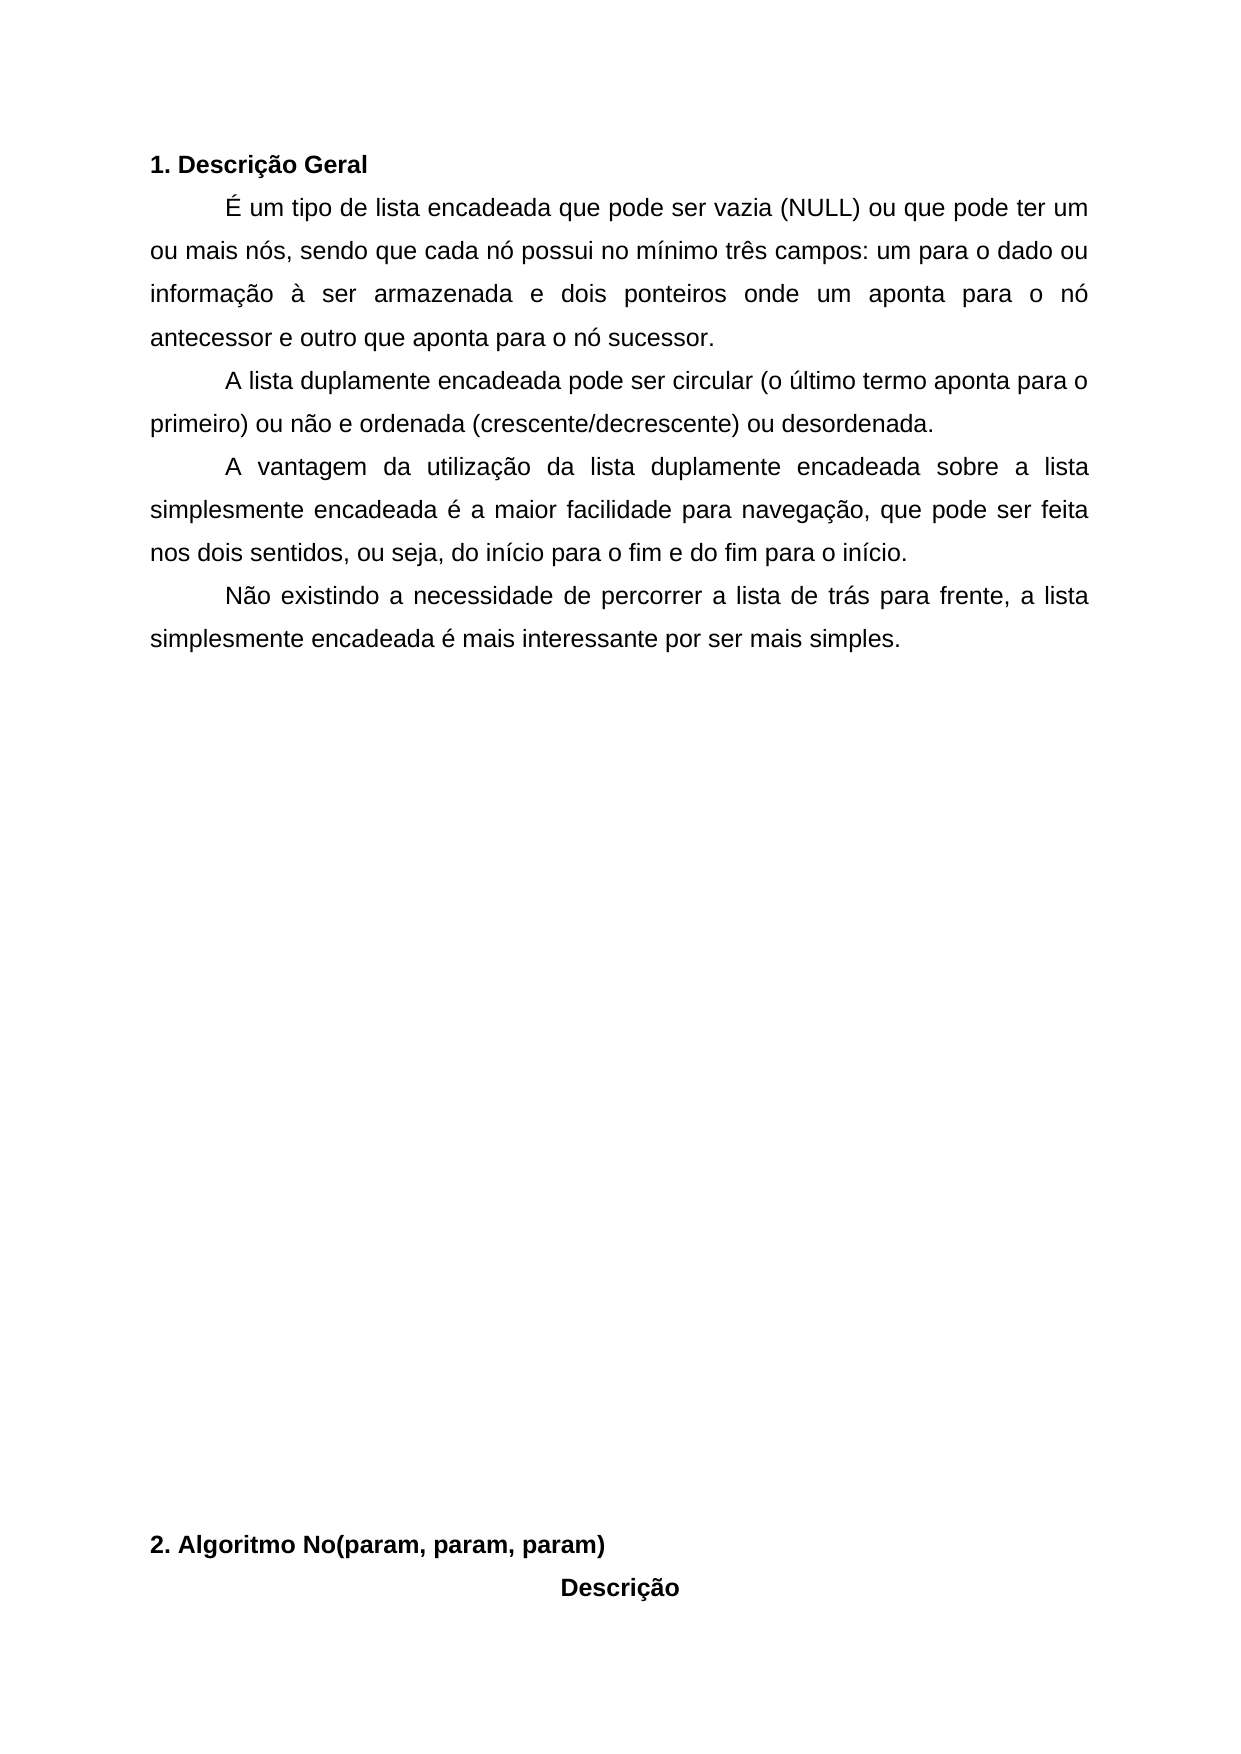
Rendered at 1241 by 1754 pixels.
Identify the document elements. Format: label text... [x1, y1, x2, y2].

text Não existindo a necessidade de percorrer a lista de trás para frente, a lista simplesmente encadeada é mais interessante por ser mais simples. [150, 581, 1090, 653]
text A vantagem da utilização da lista duplamente encadeada sobre a lista simplesmente encadeada é a maior facilidade para navegação, que pode ser feita nos dois sentidos, ou seja, do início para o fim e do fim para o início. [150, 452, 1090, 567]
text A lista duplamente encadeada pode ser circular (o último termo aponta para o primeiro) ou não e ordenada (crescente/decrescente) ou desordenada. [150, 366, 1090, 437]
text 2. Algoritmo No(param, param, param) [150, 1530, 1090, 1559]
text Descrição [150, 1573, 1090, 1602]
text 1. Descrição Geral [150, 150, 1090, 179]
text É um tipo de lista encadeada que pode ser vazia (NULL) ou que pode ter um ou mais nós, sendo que cada nó possui no mínimo três campos: um para o dado ou informação à ser armazenada e dois ponteiros onde um aponta para o nó antecessor e outro que aponta para o nó sucessor. [150, 193, 1090, 351]
